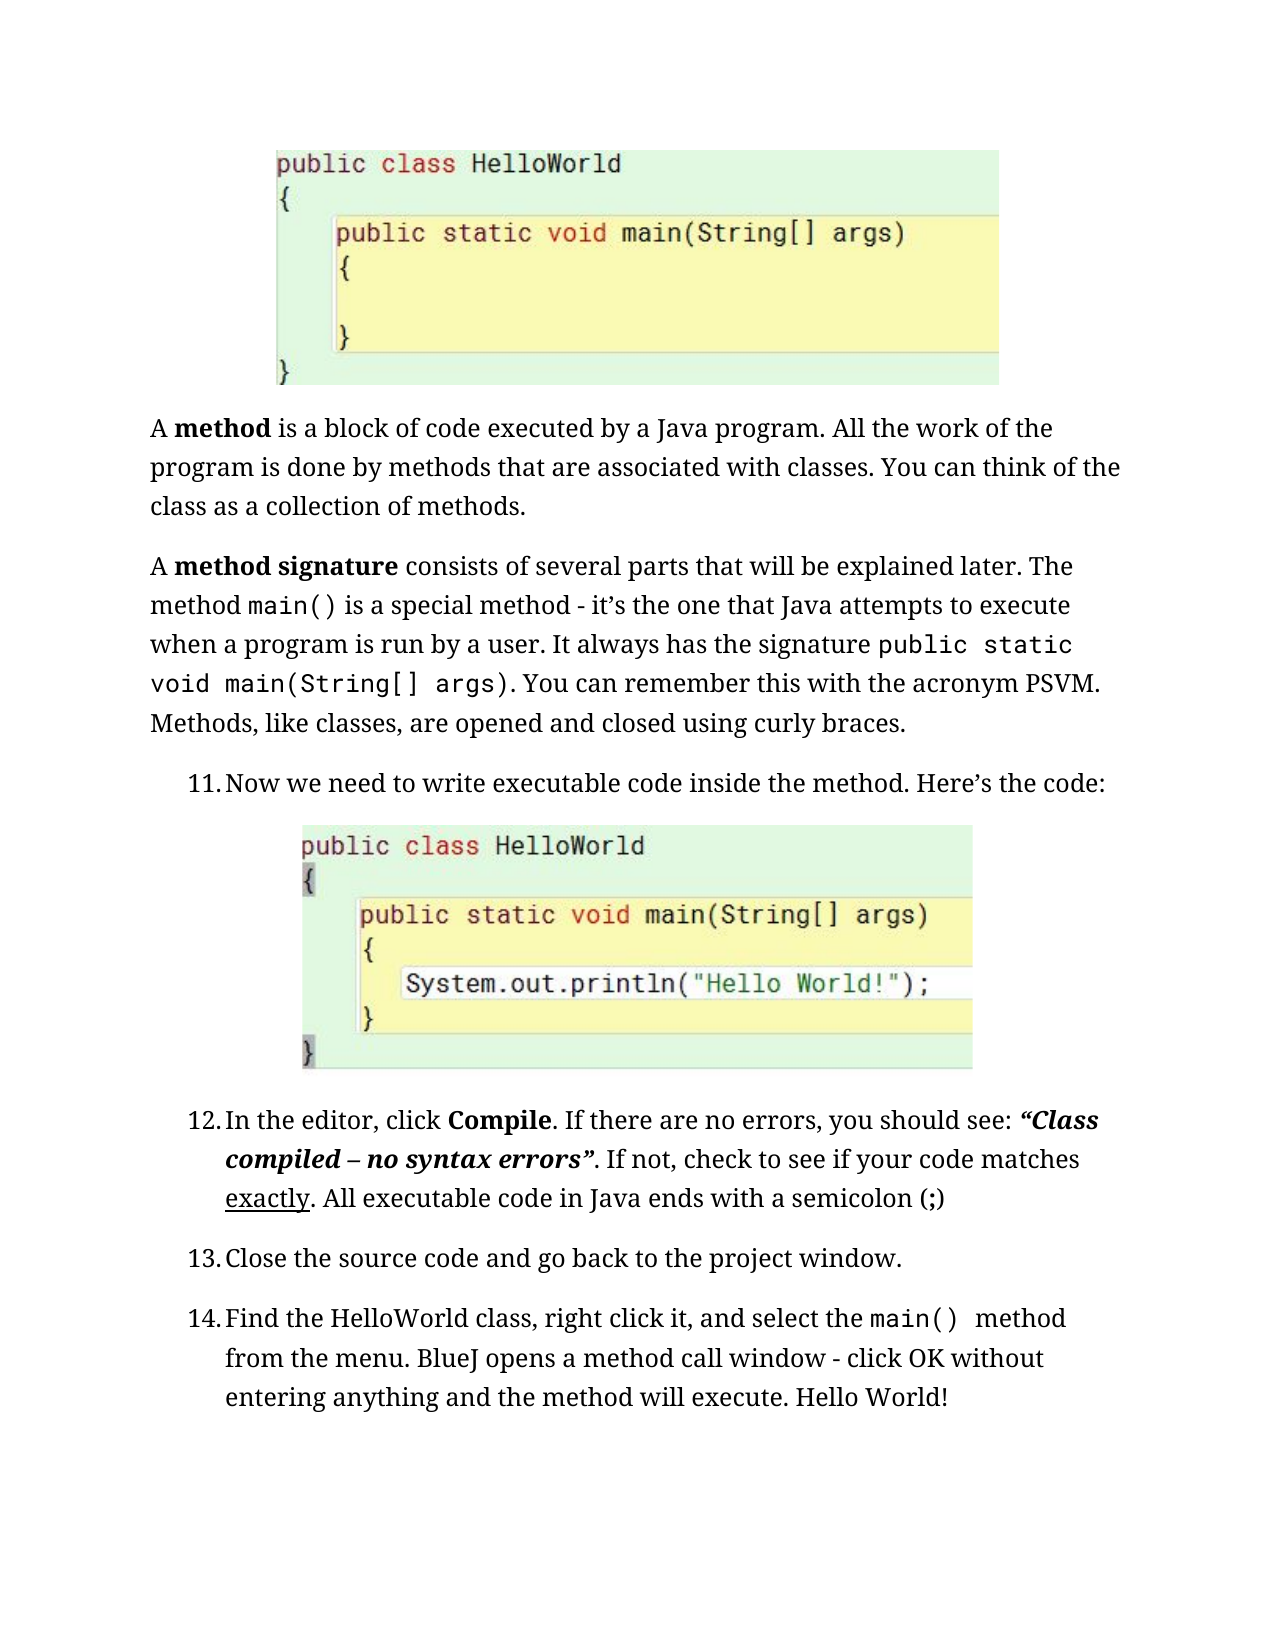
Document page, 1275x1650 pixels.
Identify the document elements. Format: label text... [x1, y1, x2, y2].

text A method signature consists of several parts that will be explained later. The method main() is a special method - it’s the one that Java attempts to execute when a program is run by a user. It always has the signature public static void main(String[] args). You can remember this with the acronym PSVM. Methods, like classes, are opened and closed using curly braces. [150, 549, 1125, 739]
text A method is a block of code executed by a Java program. All the work of the program is done by methods that are associated with classes. You can think of the class as a collection of methods. [150, 410, 1125, 523]
list Close the source code and go back to the project window. [187, 1241, 1125, 1275]
picture [302, 825, 973, 1077]
picture [275, 150, 1000, 385]
list Find the HelloWorld class, right click it, and select the main() method from the menu. BlueJ opens a method call window - click OK without entering anything and the method will execute. Hello World! [187, 1301, 1125, 1413]
list Now we need to write executable code inside the method. Here’s the code: [187, 765, 1125, 799]
list In the editor, click Compile. If there are no errors, you should see: “Class compiled – no syntax errors”. If not, check to see if your code matches exactly. All executable code in Java ends with a semicolon (;) [187, 1103, 1125, 1215]
